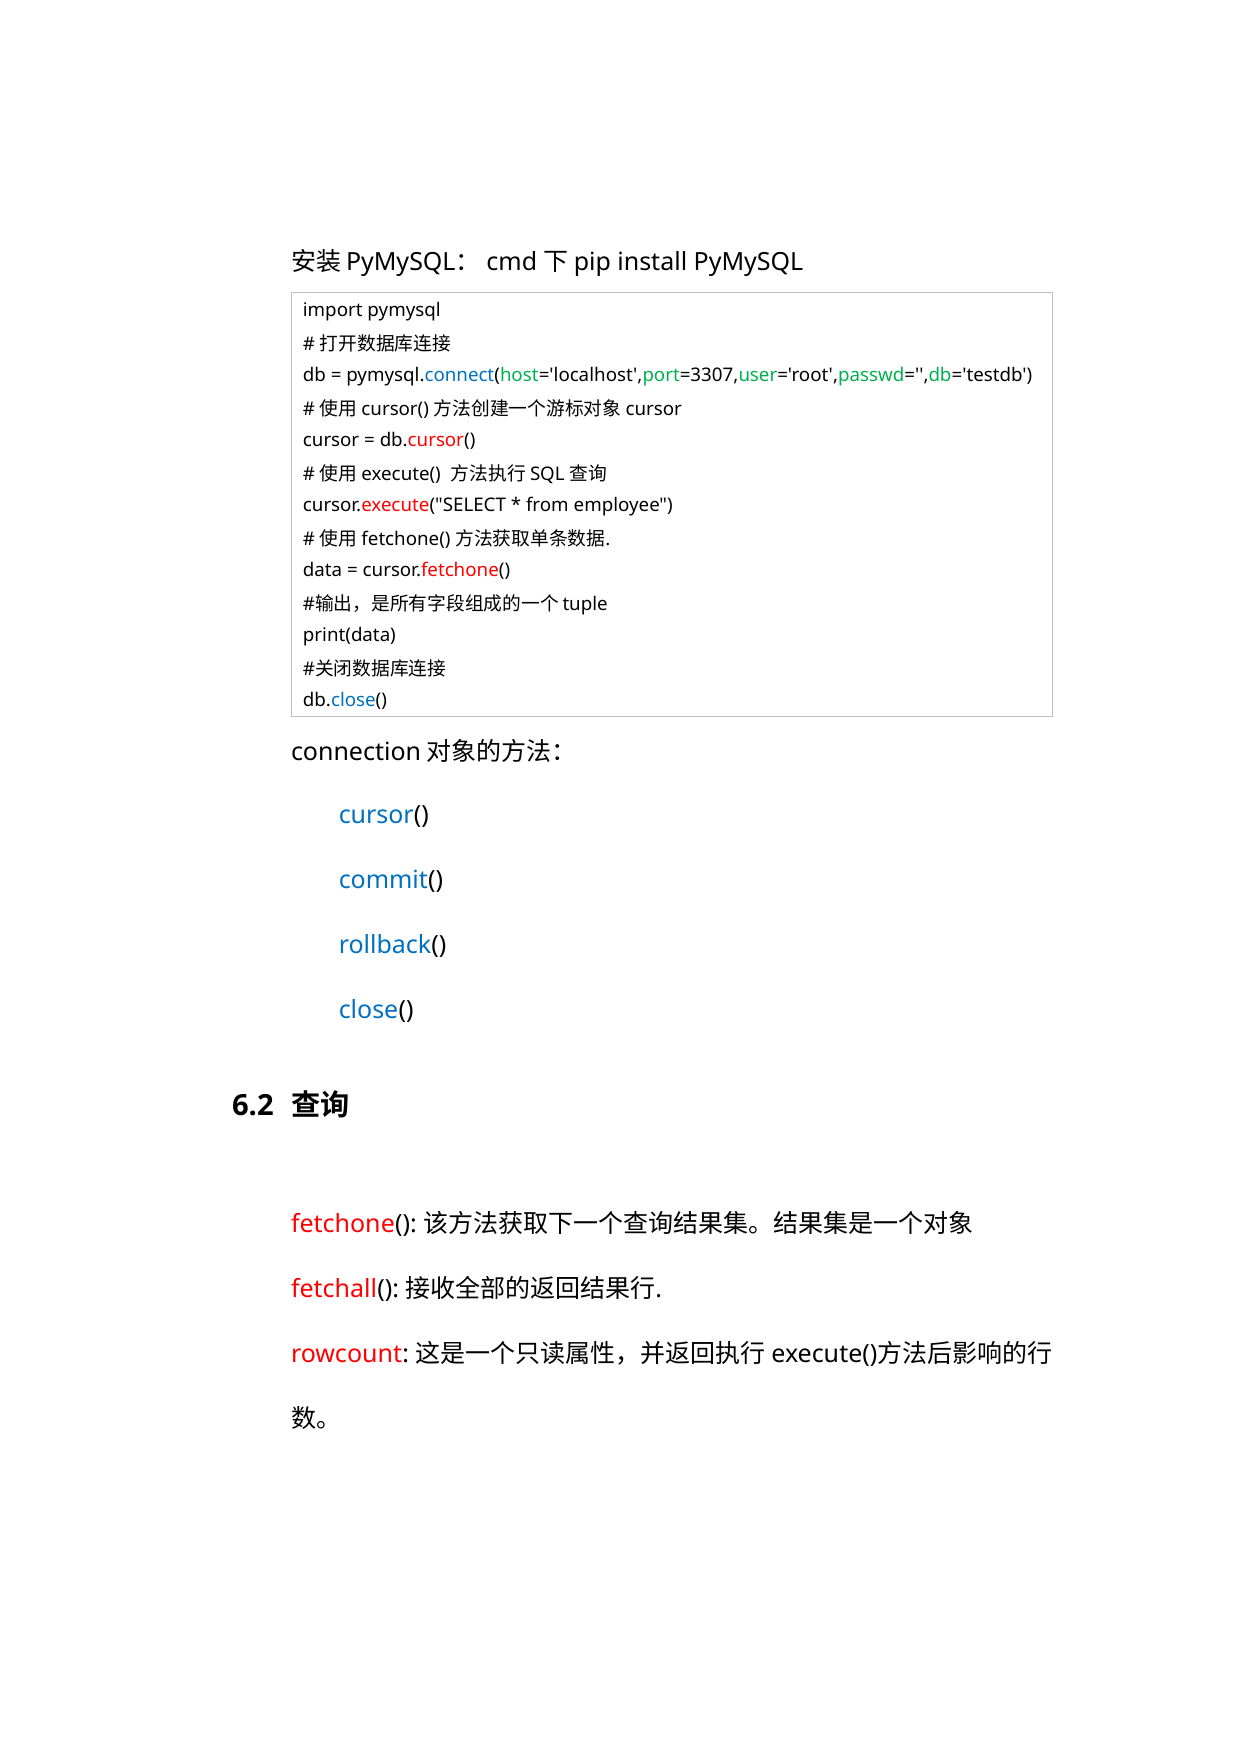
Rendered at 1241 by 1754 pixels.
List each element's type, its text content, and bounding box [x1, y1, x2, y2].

text rollback() [338, 912, 1053, 977]
subtitle 查询 [232, 1071, 1053, 1136]
text cursor() [338, 782, 1053, 847]
text connection对象的方法： [291, 717, 1053, 782]
text close() [338, 977, 1053, 1042]
text rowcount: 这是一个只读属性，并返回执行execute()方法后影响的行数。 [291, 1319, 1053, 1449]
text 安装PyMySQL： cmd 下pip install PyMySQL [291, 227, 1053, 292]
text fetchall(): 接收全部的返回结果行. [291, 1254, 1053, 1319]
table_header import pymysql # 打开数据库连接 db = pymysql.connect(host='localhost',port=3307,user='root',passwd='',db='testdb') # 使用 cursor() 方法创建一个游标对象 cursor cursor = db.cursor() # 使用 execute() 方法执行 SQL 查询 cursor.execute("SELECT * from employee") # 使用 fetchone() 方法获取单条数据. data = cursor.fetchone() #输出，是所有字段组成的一个tuple print(data) #关闭数据库连接 db.close() [292, 293, 1052, 716]
text fetchone(): 该方法获取下一个查询结果集。结果集是一个对象 [291, 1189, 1053, 1254]
text commit() [338, 847, 1053, 912]
